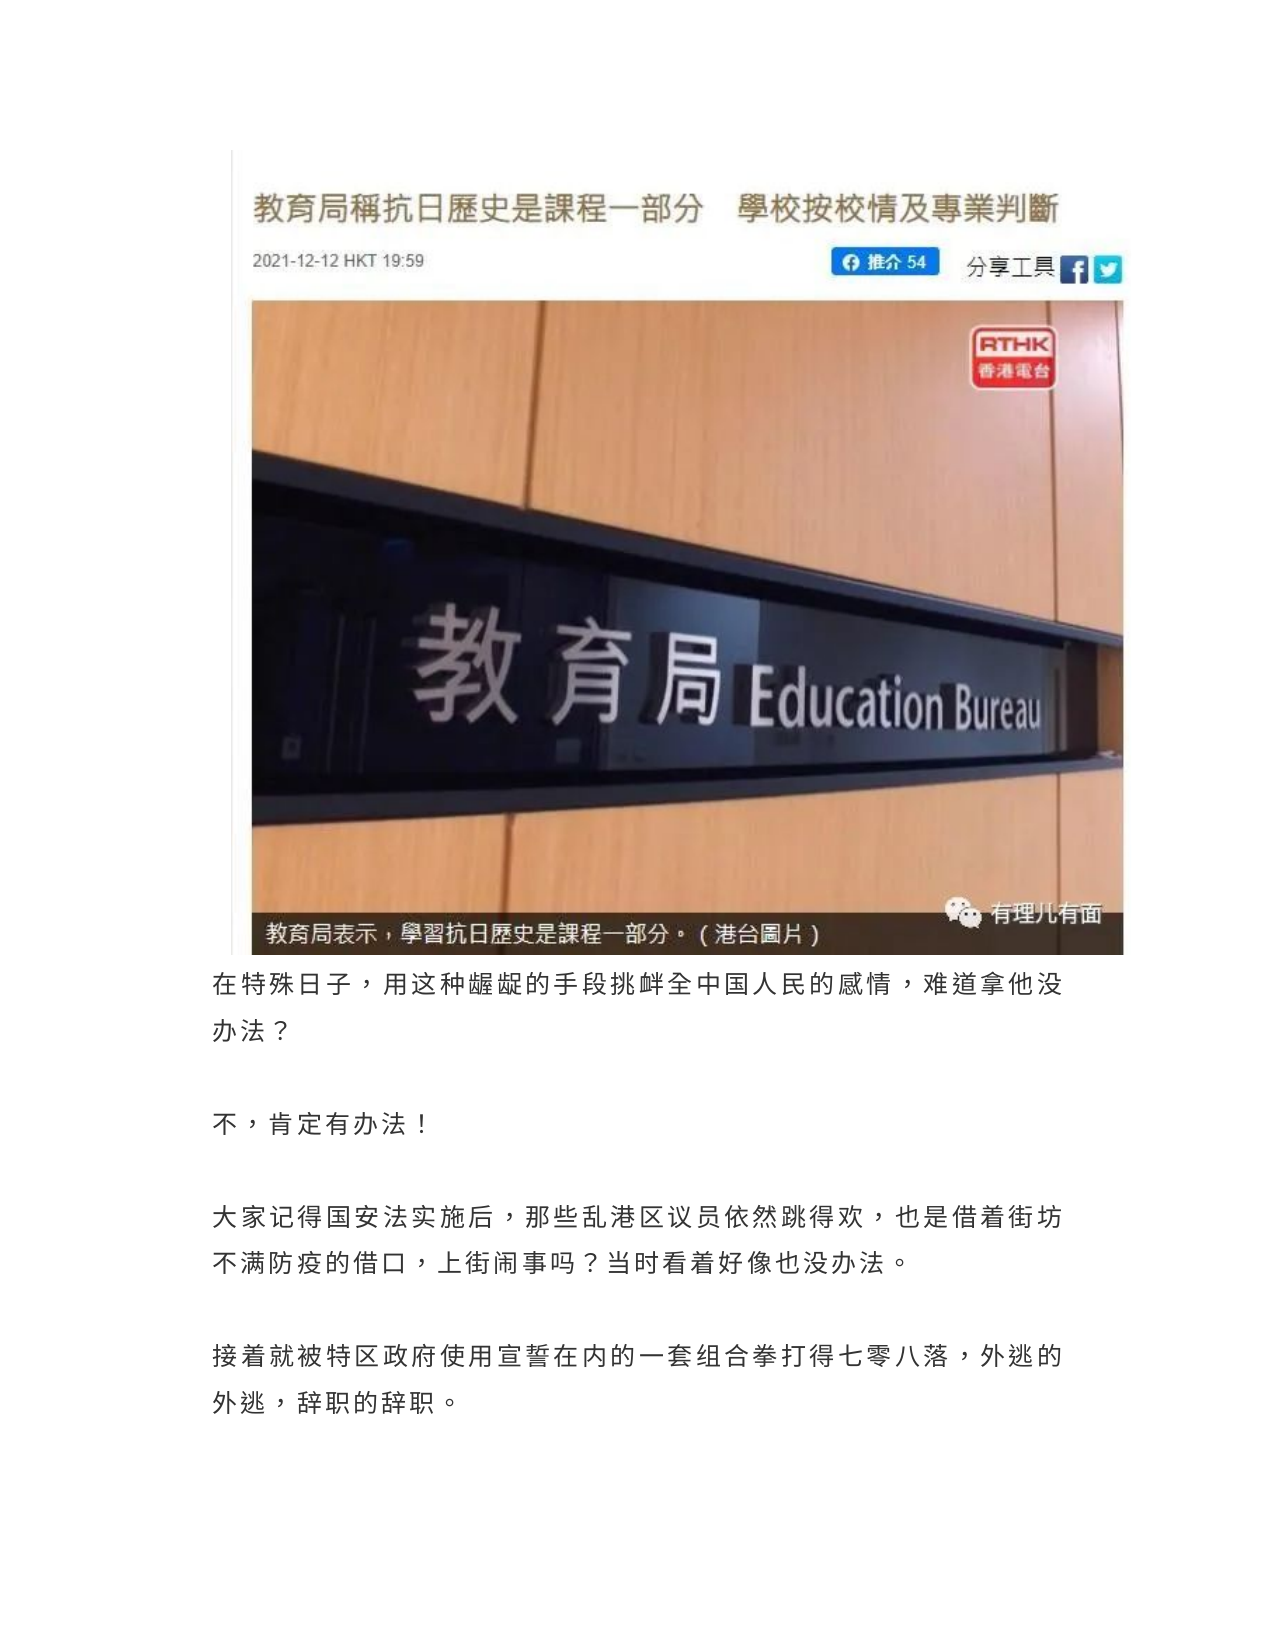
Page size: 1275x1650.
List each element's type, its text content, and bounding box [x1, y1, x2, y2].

text 不，肯定有办法！ [212, 1094, 1062, 1141]
text 接着就被特区政府使用宣誓在内的一套组合拳打得七零八落，外逃的外逃，辞职的辞职。 [212, 1326, 1062, 1419]
text 大家记得国安法实施后，那些乱港区议员依然跳得欢，也是借着街坊不满防疫的借口，上街闹事吗？当时看着好像也没办法。 [212, 1187, 1062, 1280]
picture [231, 150, 1132, 955]
text 在特殊日子，用这种龌龊的手段挑衅全中国人民的感情，难道拿他没办法？ [212, 955, 1062, 1048]
